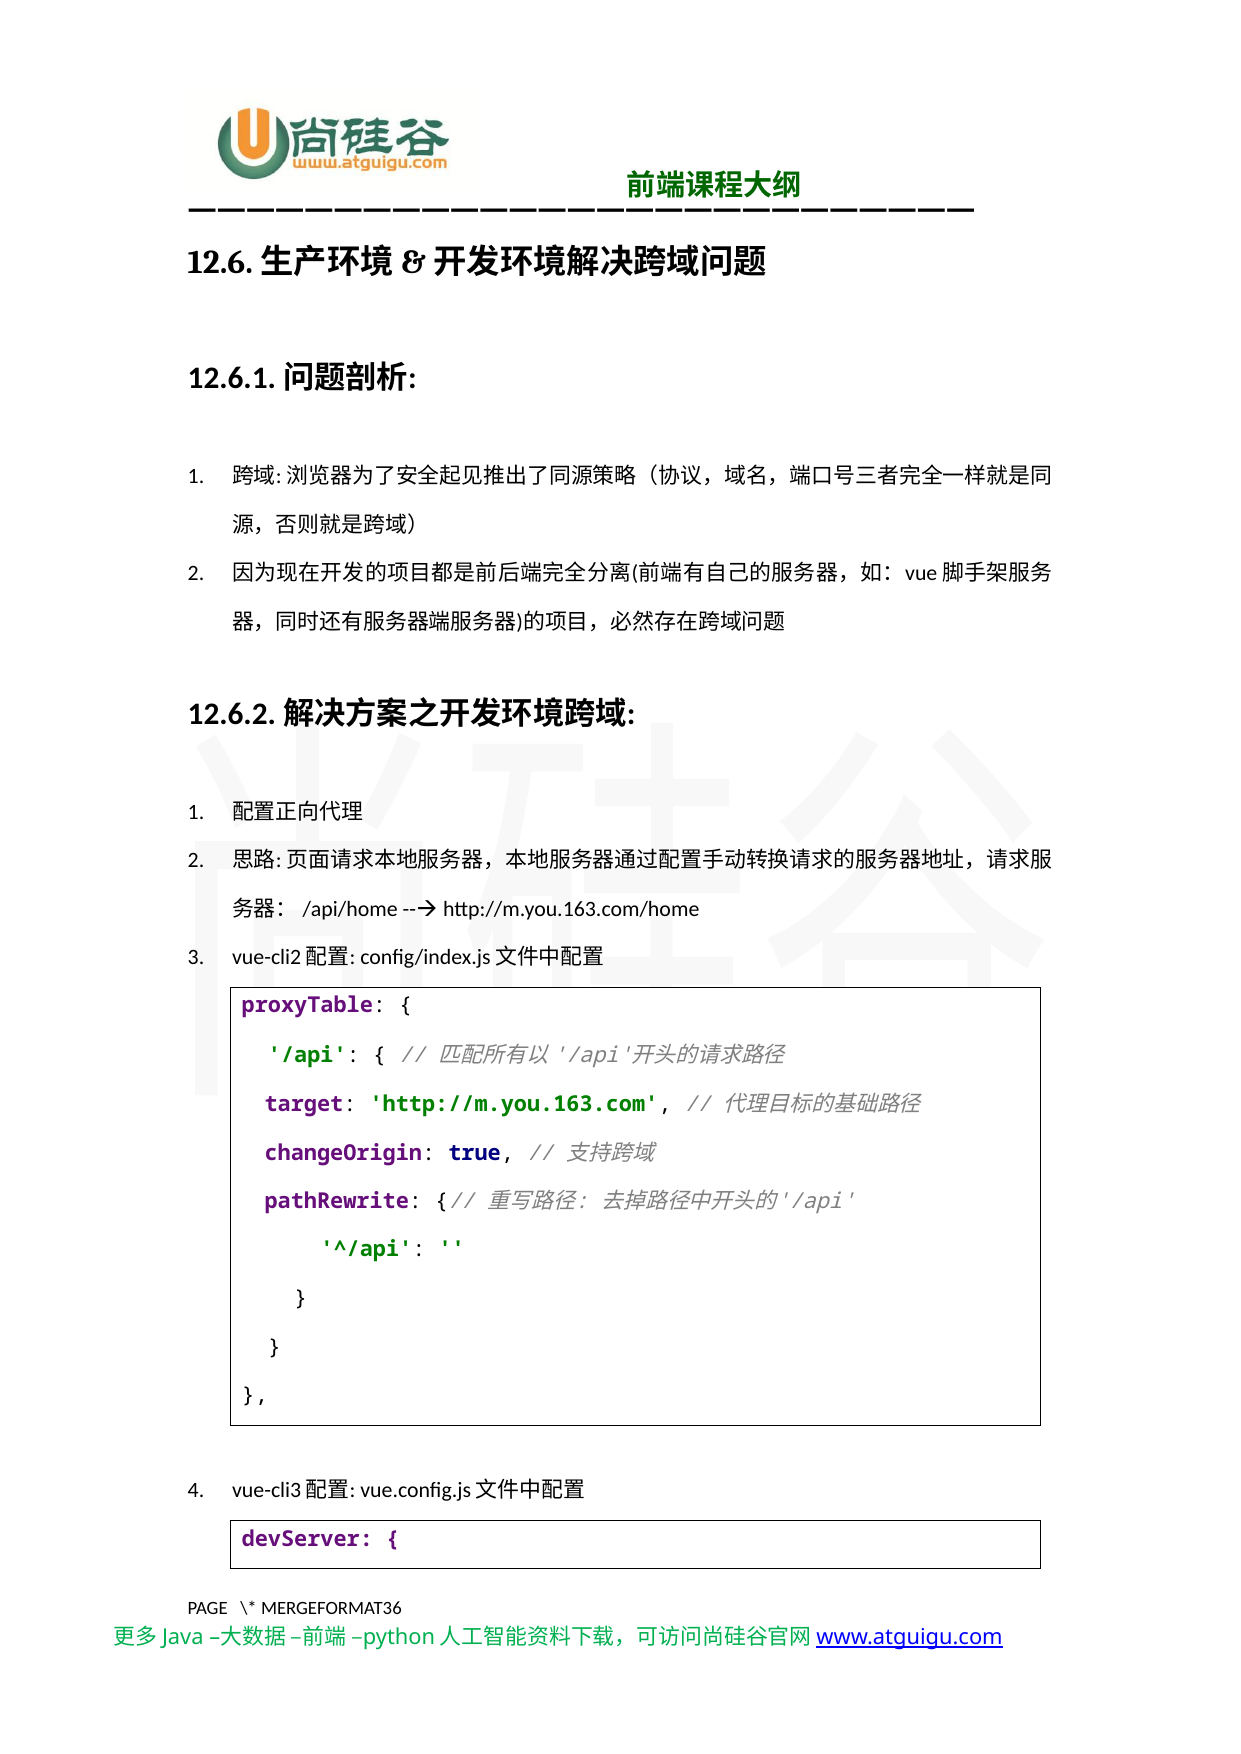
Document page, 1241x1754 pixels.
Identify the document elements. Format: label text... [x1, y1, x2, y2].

table_header proxyTable: { '/api': { // 匹配所有以 '/api'开头的请求路径 target: 'http://m.you.163.com', // 代理目标的基础路径 changeOrigin: true, // 支持跨域 pathRewrite: {// 重写路径: 去掉路径中开头的'/api' '^/api': '' } } }, [231, 988, 1040, 1425]
list 配置正向代理 [187, 793, 1053, 826]
list vue-cli2配置: config/index.js文件中配置 [187, 939, 1053, 971]
subtitle 生产环境 & 开发环境解决跨域问题 [187, 227, 1053, 292]
list vue-cli3配置: vue.config.js文件中配置 [187, 1472, 1053, 1504]
picture [187, 88, 479, 195]
subtitle 解决方案之开发环境跨域: [187, 679, 1053, 744]
list 跨域: 浏览器为了安全起见推出了同源策略（协议，域名，端口号三者完全一样就是同源，否则就是跨域） [187, 457, 1053, 539]
list 思路: 页面请求本地服务器，本地服务器通过配置手动转换请求的服务器地址，请求服务器： /api/home -- http://m.you.163.com/home [187, 842, 1053, 923]
subtitle 问题剖析: [187, 343, 1053, 408]
list 因为现在开发的项目都是前后端完全分离(前端有自己的服务器，如：vue脚手架服务器，同时还有服务器端服务器)的项目，必然存在跨域问题 [187, 554, 1053, 636]
